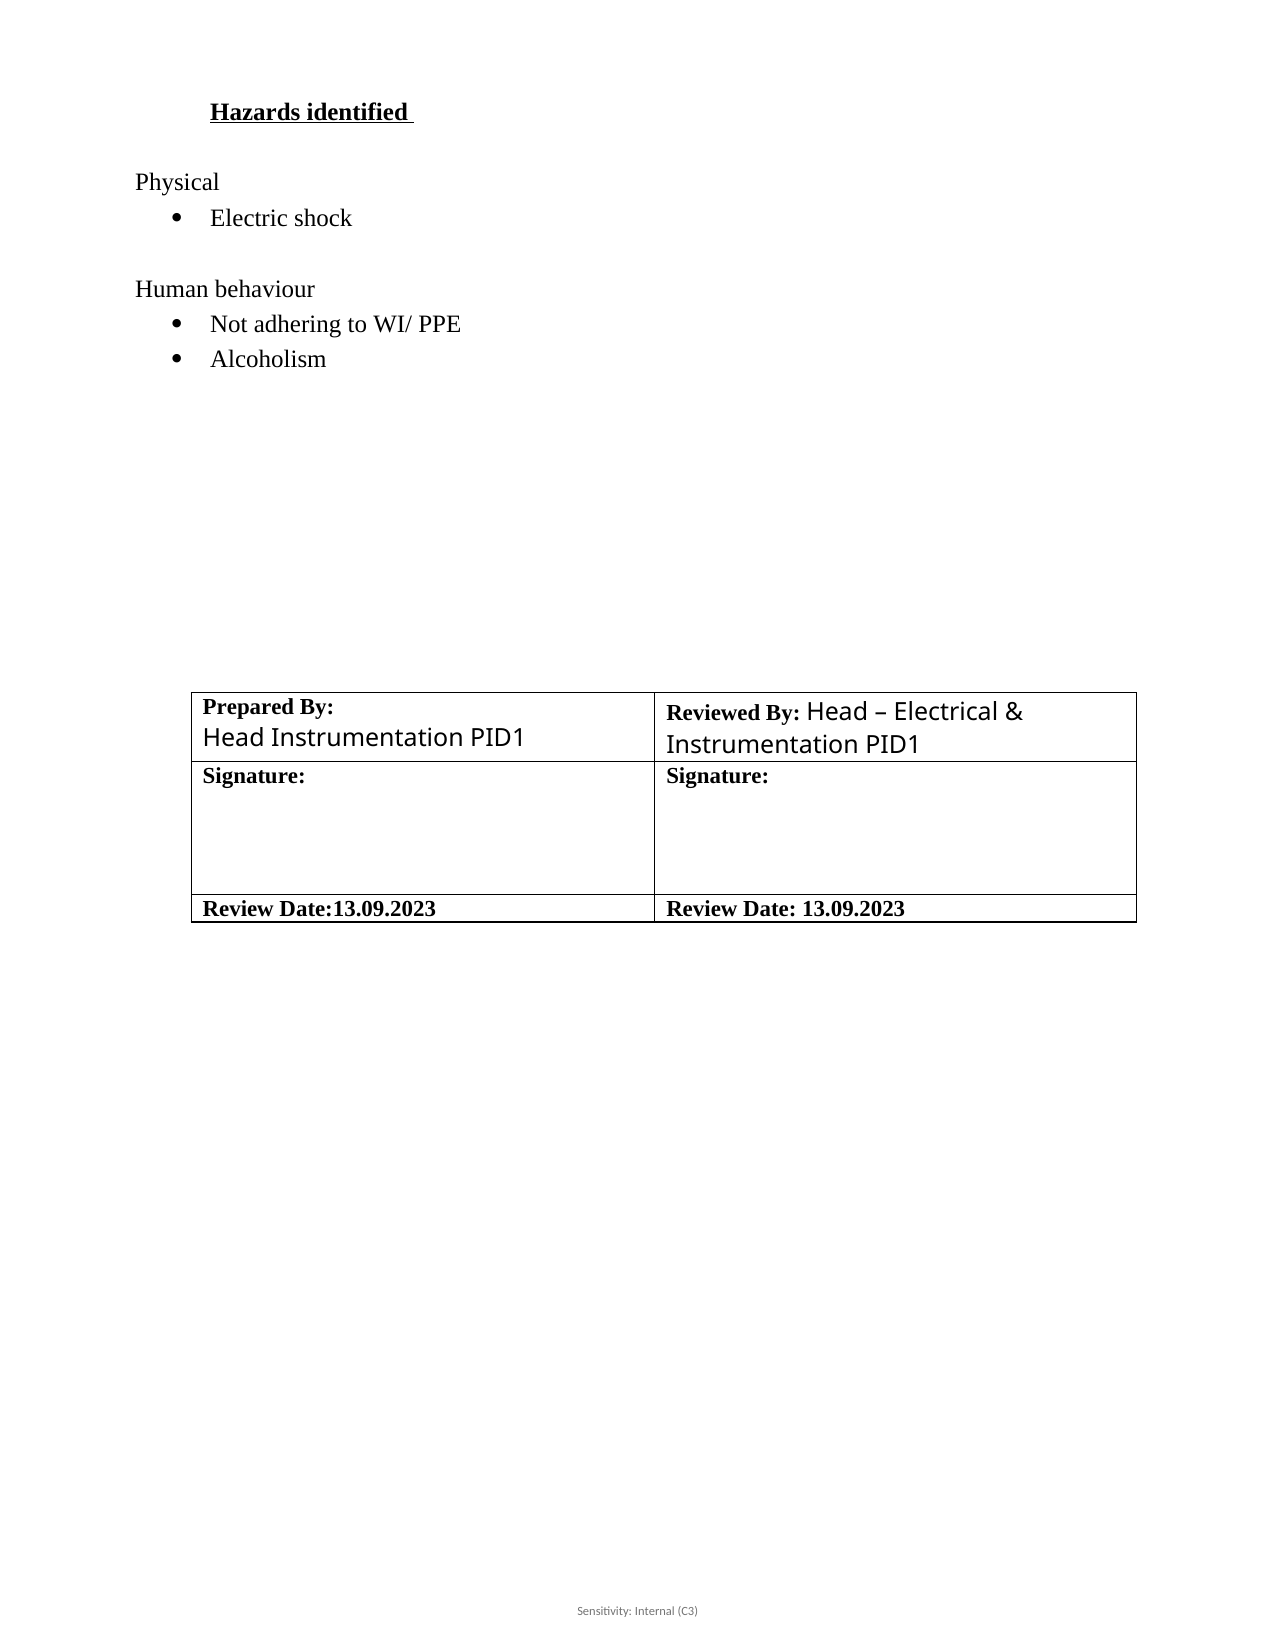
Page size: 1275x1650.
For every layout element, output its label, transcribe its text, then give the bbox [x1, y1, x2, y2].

table_cell Signature: [655, 762, 1136, 894]
list Not adhering to WI/ PPE [172, 302, 1143, 338]
list Electric shock [172, 196, 1143, 232]
text Physical [135, 161, 1143, 196]
table_cell Review Date:13.09.2023 [192, 895, 654, 921]
table_cell Review Date: 13.09.2023 [655, 895, 1136, 921]
table_cell Signature: [192, 762, 654, 894]
table_header Prepared By: Head Instrumentation PID1 [192, 693, 654, 761]
text Hazards identified [210, 90, 1143, 125]
list Alcoholism [172, 338, 1143, 373]
table_header Reviewed By: Head – Electrical & Instrumentation PID1 [655, 693, 1136, 761]
text Human behaviour [135, 267, 1143, 302]
